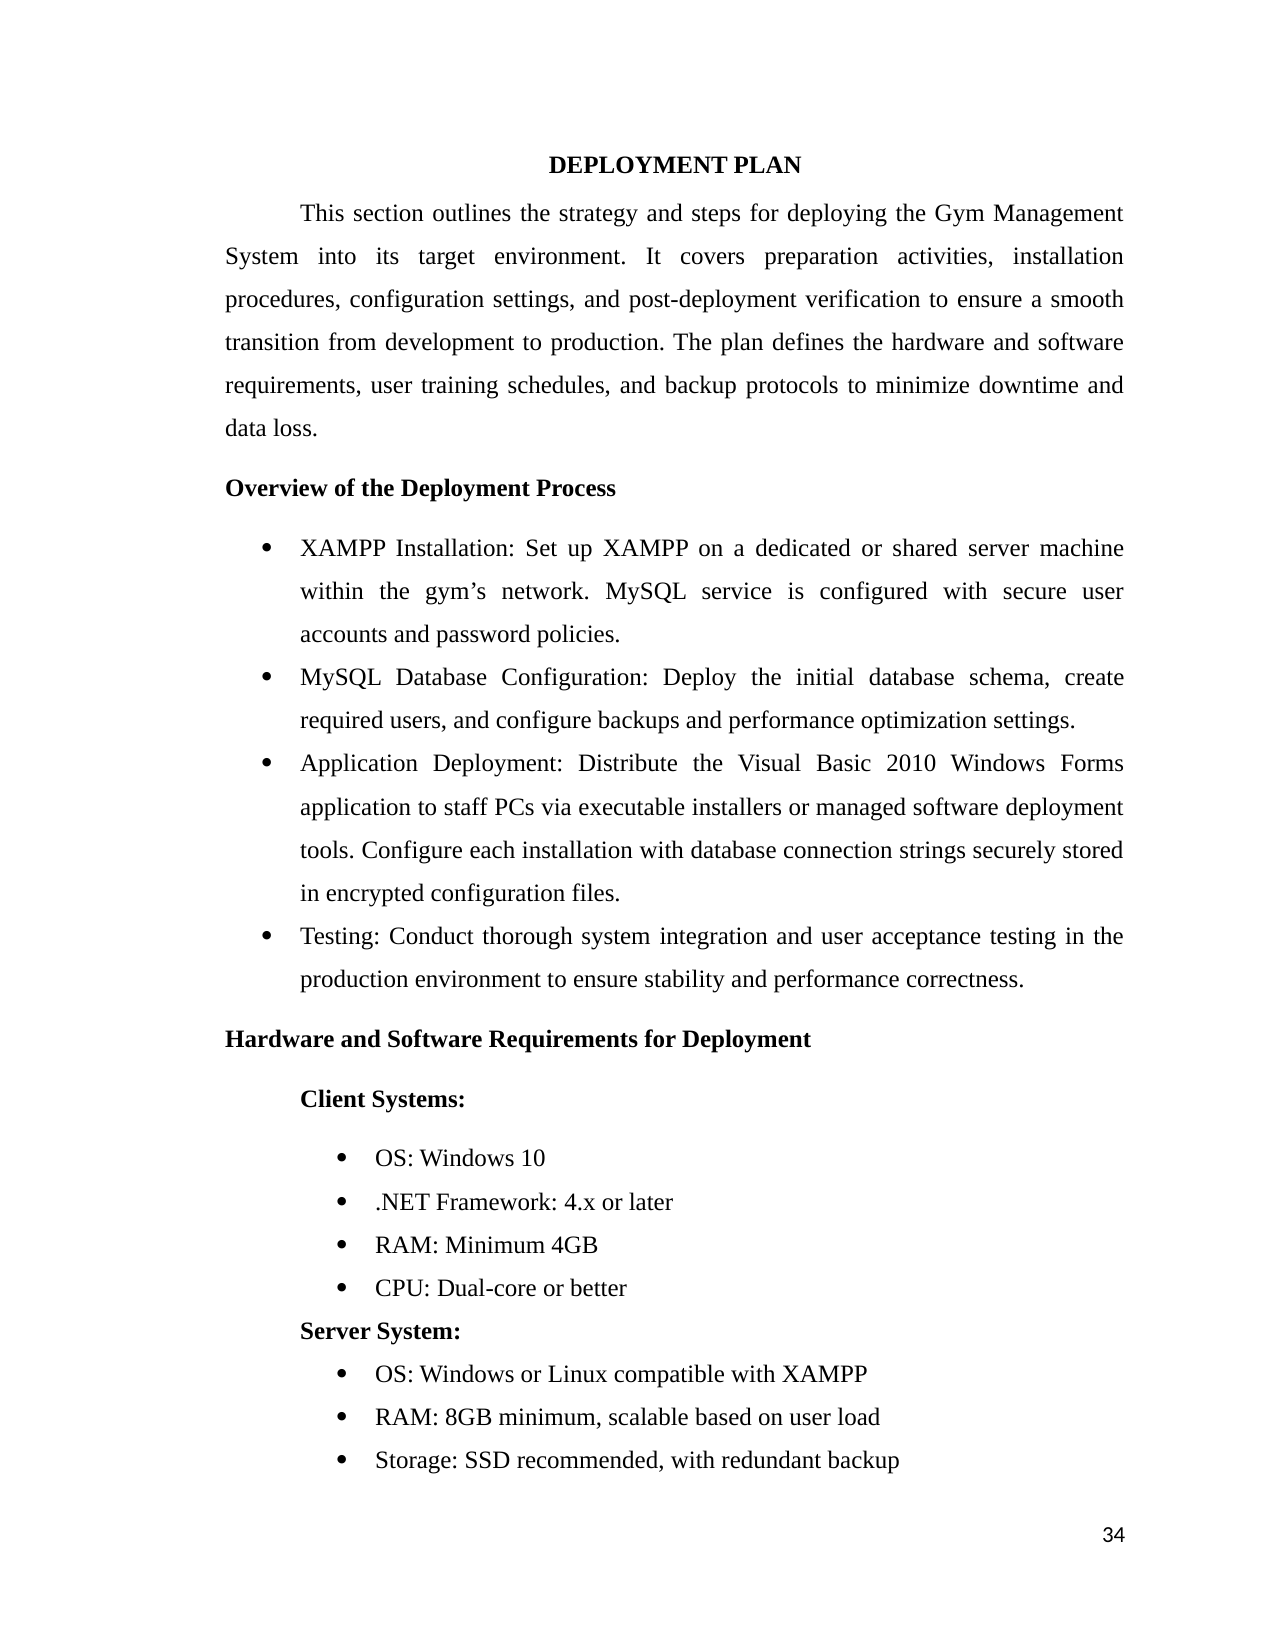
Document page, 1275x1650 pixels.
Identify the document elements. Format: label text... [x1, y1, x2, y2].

text Overview of the Deployment Process [225, 473, 1125, 502]
list OS: Windows 10 [337, 1143, 1125, 1172]
list CPU: Dual-core or better [337, 1273, 1125, 1302]
list Server System: [300, 1316, 1125, 1345]
list OS: Windows or Linux compatible with XAMPP [337, 1359, 1125, 1388]
text DEPLOYMENT PLAN [225, 150, 1125, 179]
text Hardware and Software Requirements for Deployment [225, 1024, 1125, 1053]
list Testing: Conduct thorough system integration and user acceptance testing in the production environment to ensure stability and performance correctness. [262, 921, 1125, 993]
list XAMPP Installation: Set up XAMPP on a dedicated or shared server machine within the gym’s network. MySQL service is configured with secure user accounts and password policies. [262, 533, 1125, 648]
list RAM: Minimum 4GB [337, 1230, 1125, 1258]
list .NET Framework: 4.x or later [337, 1187, 1125, 1215]
list MySQL Database Configuration: Deploy the initial database schema, create required users, and configure backups and performance optimization settings. [262, 662, 1125, 734]
list Application Deployment: Distribute the Visual Basic 2010 Windows Forms application to staff PCs via executable installers or managed software deployment tools. Configure each installation with database connection strings securely stored in encrypted configuration files. [262, 748, 1125, 907]
list RAM: 8GB minimum, scalable based on user load [337, 1402, 1125, 1431]
text Client Systems: [225, 1084, 1125, 1112]
list Storage: SSD recommended, with redundant backup [337, 1445, 1125, 1474]
text This section outlines the strategy and steps for deploying the Gym Management System into its target environment. It covers preparation activities, installation procedures, configuration settings, and post-deployment verification to ensure a smooth transition from development to production. The plan defines the hardware and software requirements, user training schedules, and backup protocols to minimize downtime and data loss. [225, 198, 1125, 442]
